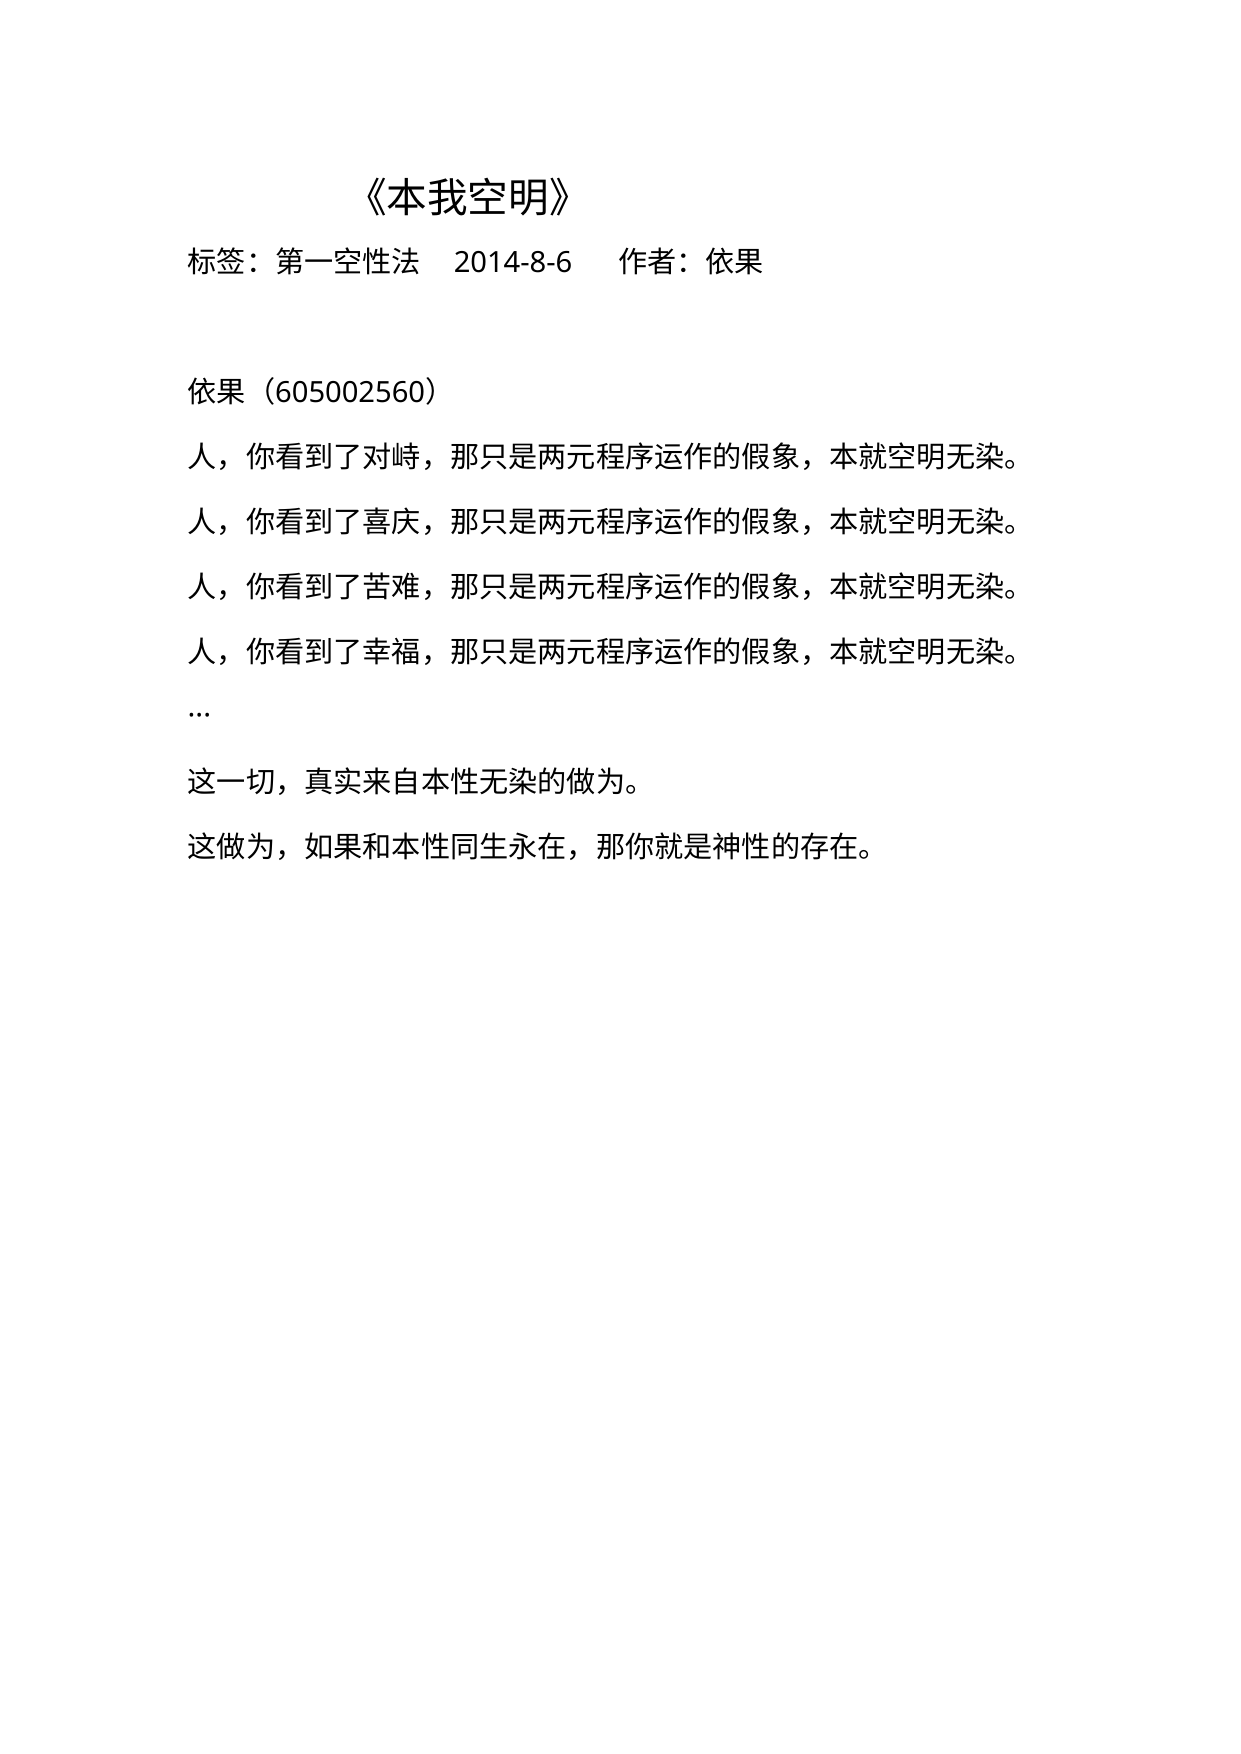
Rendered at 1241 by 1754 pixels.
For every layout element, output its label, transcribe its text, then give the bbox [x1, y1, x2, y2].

text 《本我空明》 [187, 162, 1053, 227]
text 依果（605002560） [187, 357, 1053, 422]
text 人，你看到了喜庆，那只是两元程序运作的假象，本就空明无染。 人，你看到了苦难，那只是两元程序运作的假象，本就空明无染。 人，你看到了幸福，那只是两元程序运作的假象，本就空明无染。 ··· 这一切，真实来自本性无染的做为。 这做为，如果和本性同生永在，那你就是神性的存在。 [187, 487, 1053, 877]
text 标签：第一空性法 2014-8-6 作者：依果 [187, 227, 1053, 292]
text 人，你看到了对峙，那只是两元程序运作的假象，本就空明无染。 [187, 422, 1053, 487]
